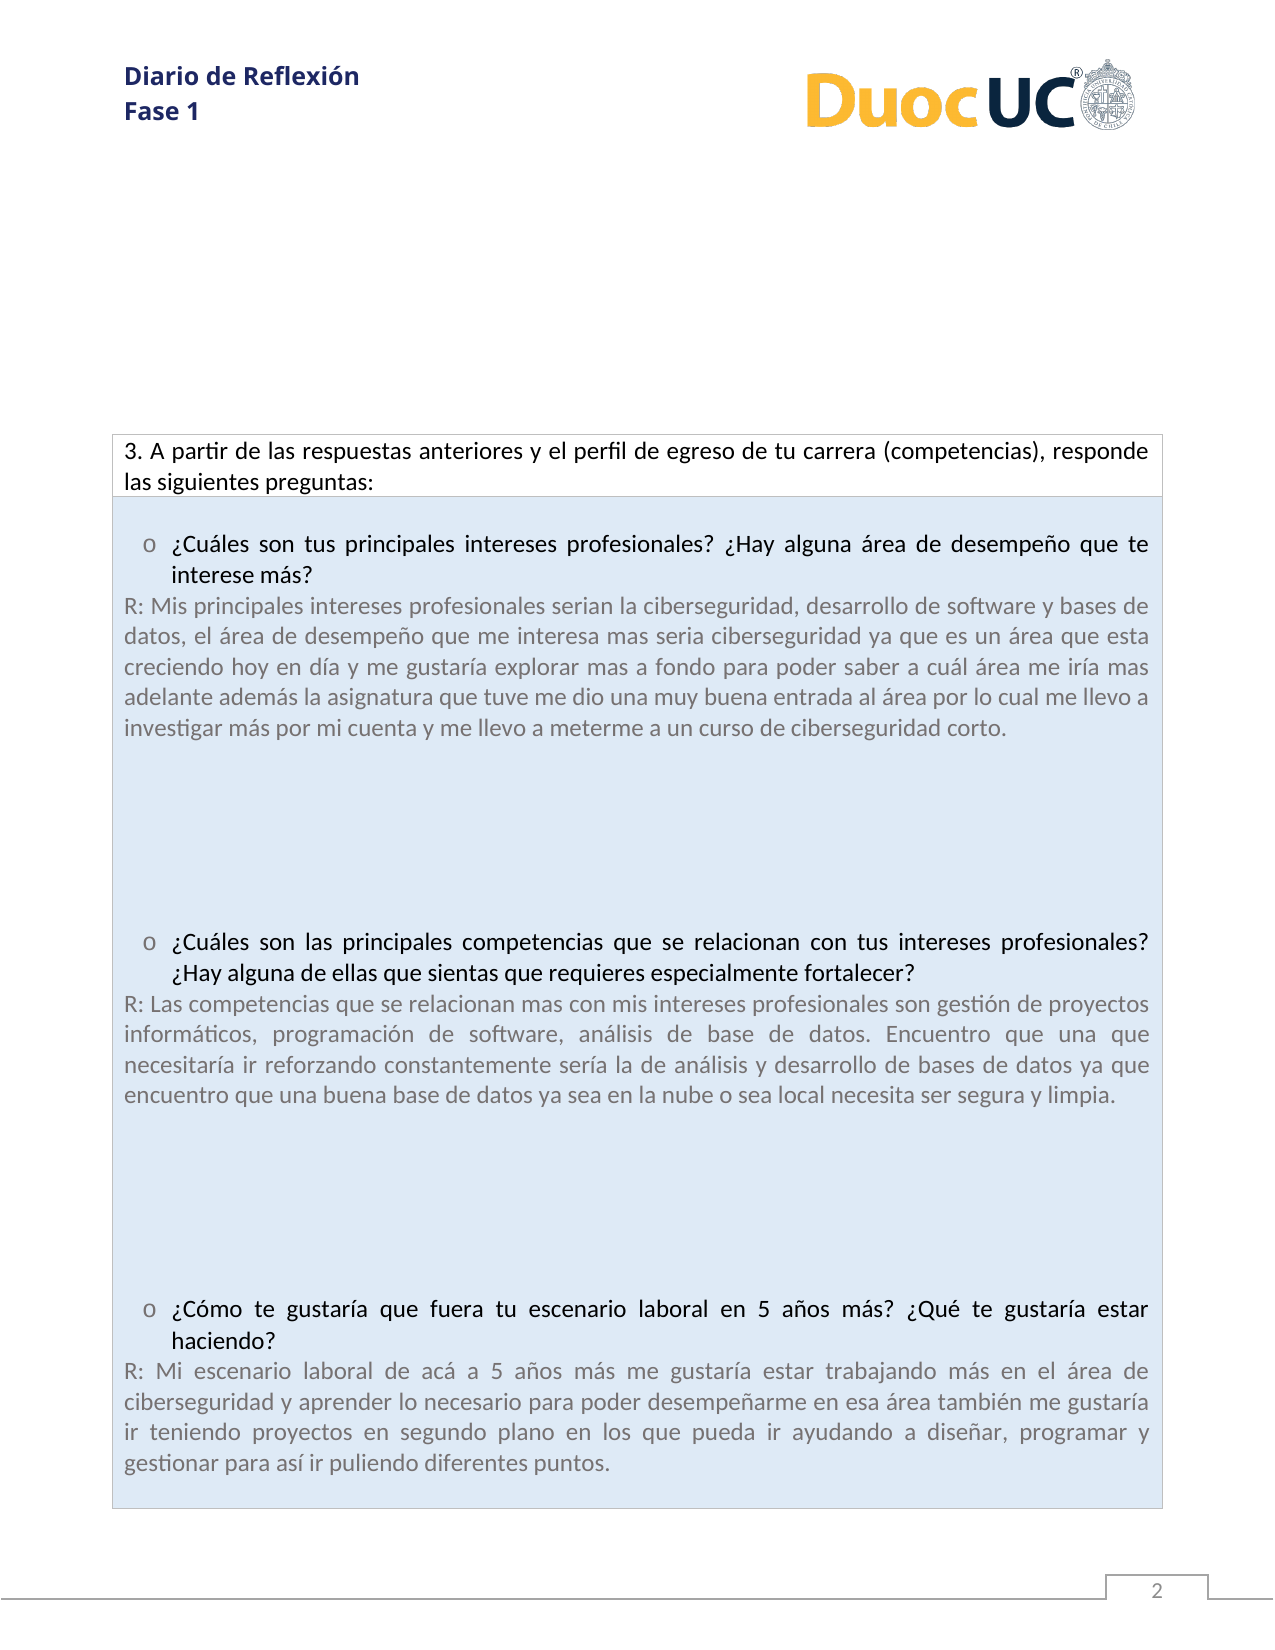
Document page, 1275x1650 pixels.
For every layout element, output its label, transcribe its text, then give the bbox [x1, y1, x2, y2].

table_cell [113, 497, 1162, 1508]
picture [807, 59, 1135, 130]
table_header 3. A partir de las respuestas anteriores y el perfil de egreso de tu carrera (competencias), responde las siguientes preguntas: [113, 435, 1162, 496]
